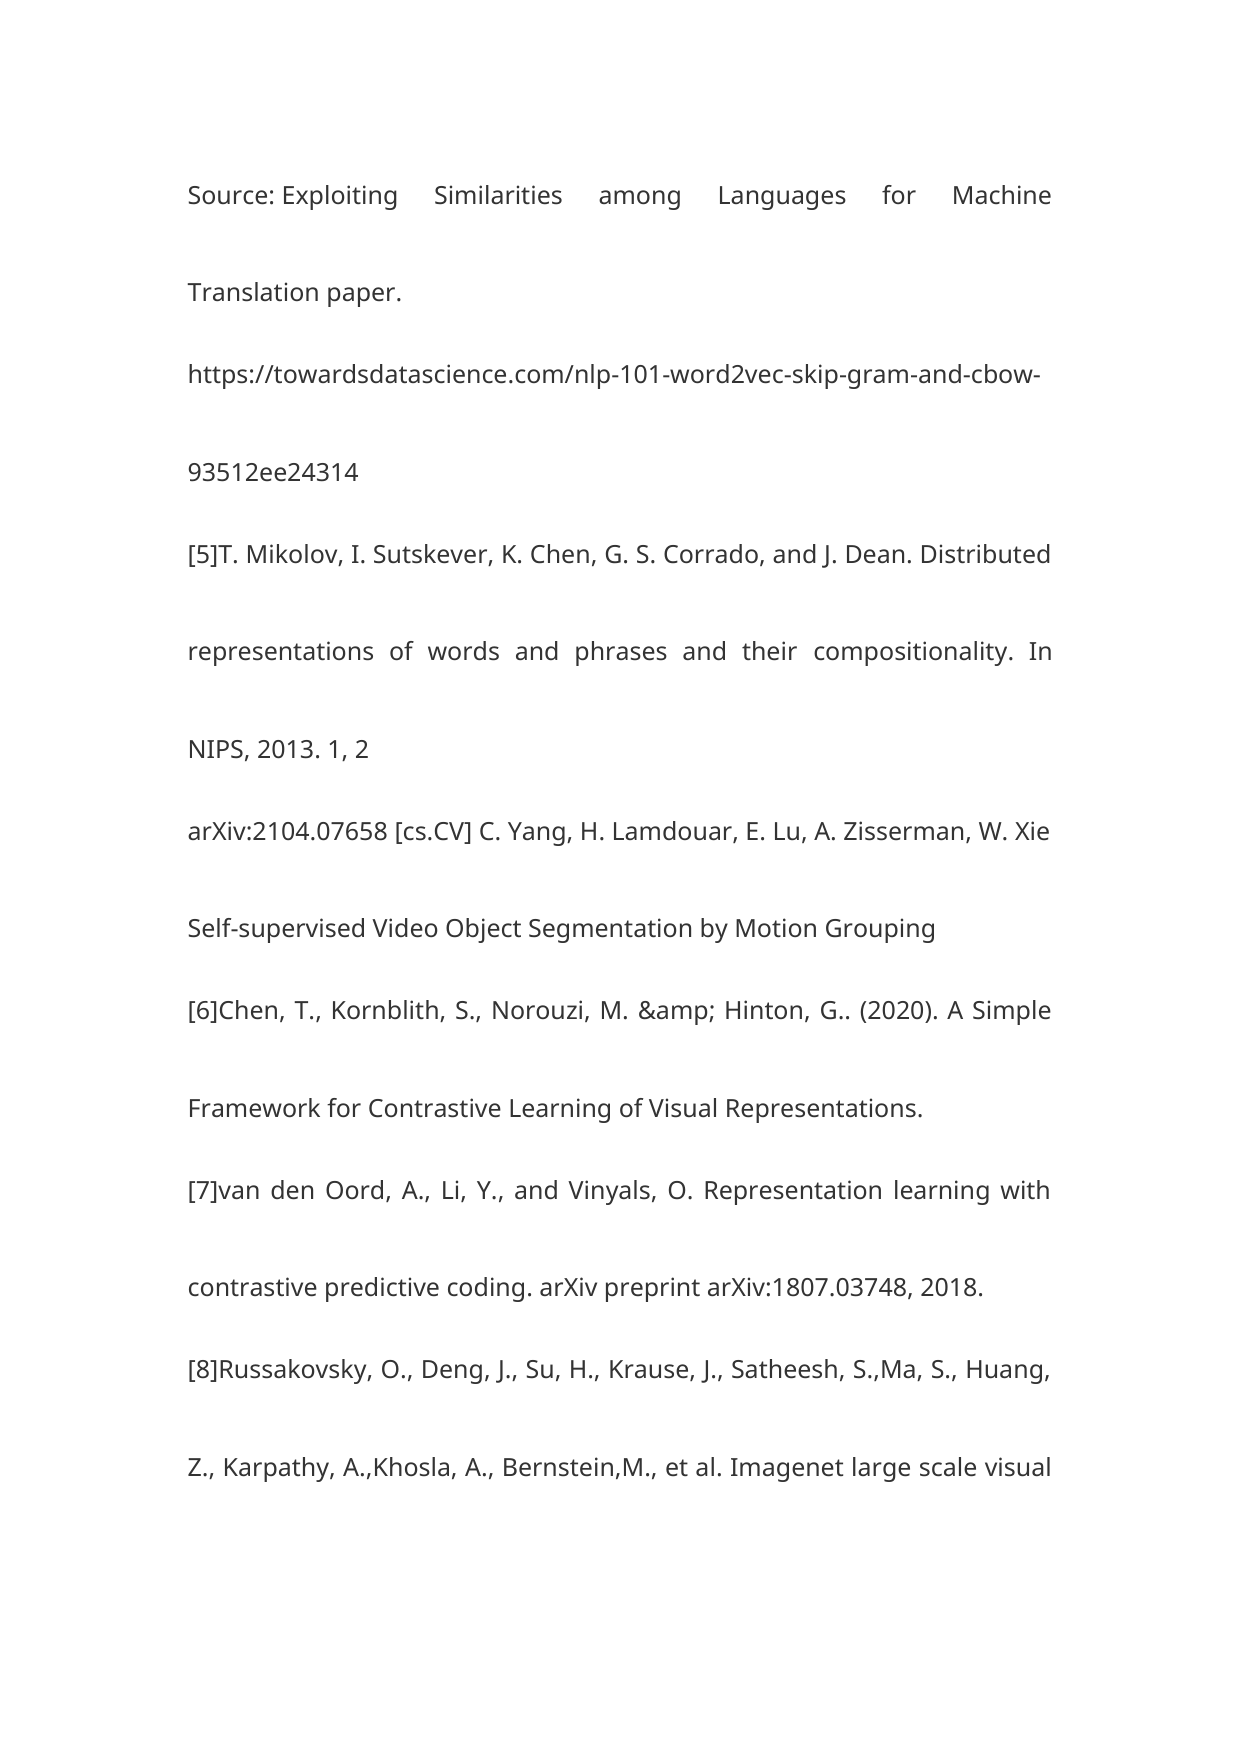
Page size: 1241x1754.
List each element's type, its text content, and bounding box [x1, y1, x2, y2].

text [7]van den Oord, A., Li, Y., and Vinyals, O. Representation learning with contrastive predictive coding. arXiv preprint arXiv:1807.03748, 2018. [187, 1157, 1053, 1319]
text arXiv:2104.07658 [cs.CV] C. Yang, H. Lamdouar, E. Lu, A. Zisserman, W. Xie Self-supervised Video Object Segmentation by Motion Grouping [187, 798, 1053, 960]
text Source: Exploiting Similarities among Languages for Machine Translation paper. [187, 162, 1053, 324]
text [187, 1336, 1053, 1499]
text [6]Chen, T., Kornblith, S., Norouzi, M. &amp; Hinton, G.. (2020). A Simple Framework for Contrastive Learning of Visual Representations. [187, 977, 1053, 1140]
text https://towardsdatascience.com/nlp-101-word2vec-skip-gram-and-cbow-93512ee24314 [187, 341, 1053, 504]
text [5]T. Mikolov, I. Sutskever, K. Chen, G. S. Corrado, and J. Dean. Distributed representations of words and phrases and their compositionality. In NIPS, 2013. 1, 2 [187, 521, 1053, 781]
